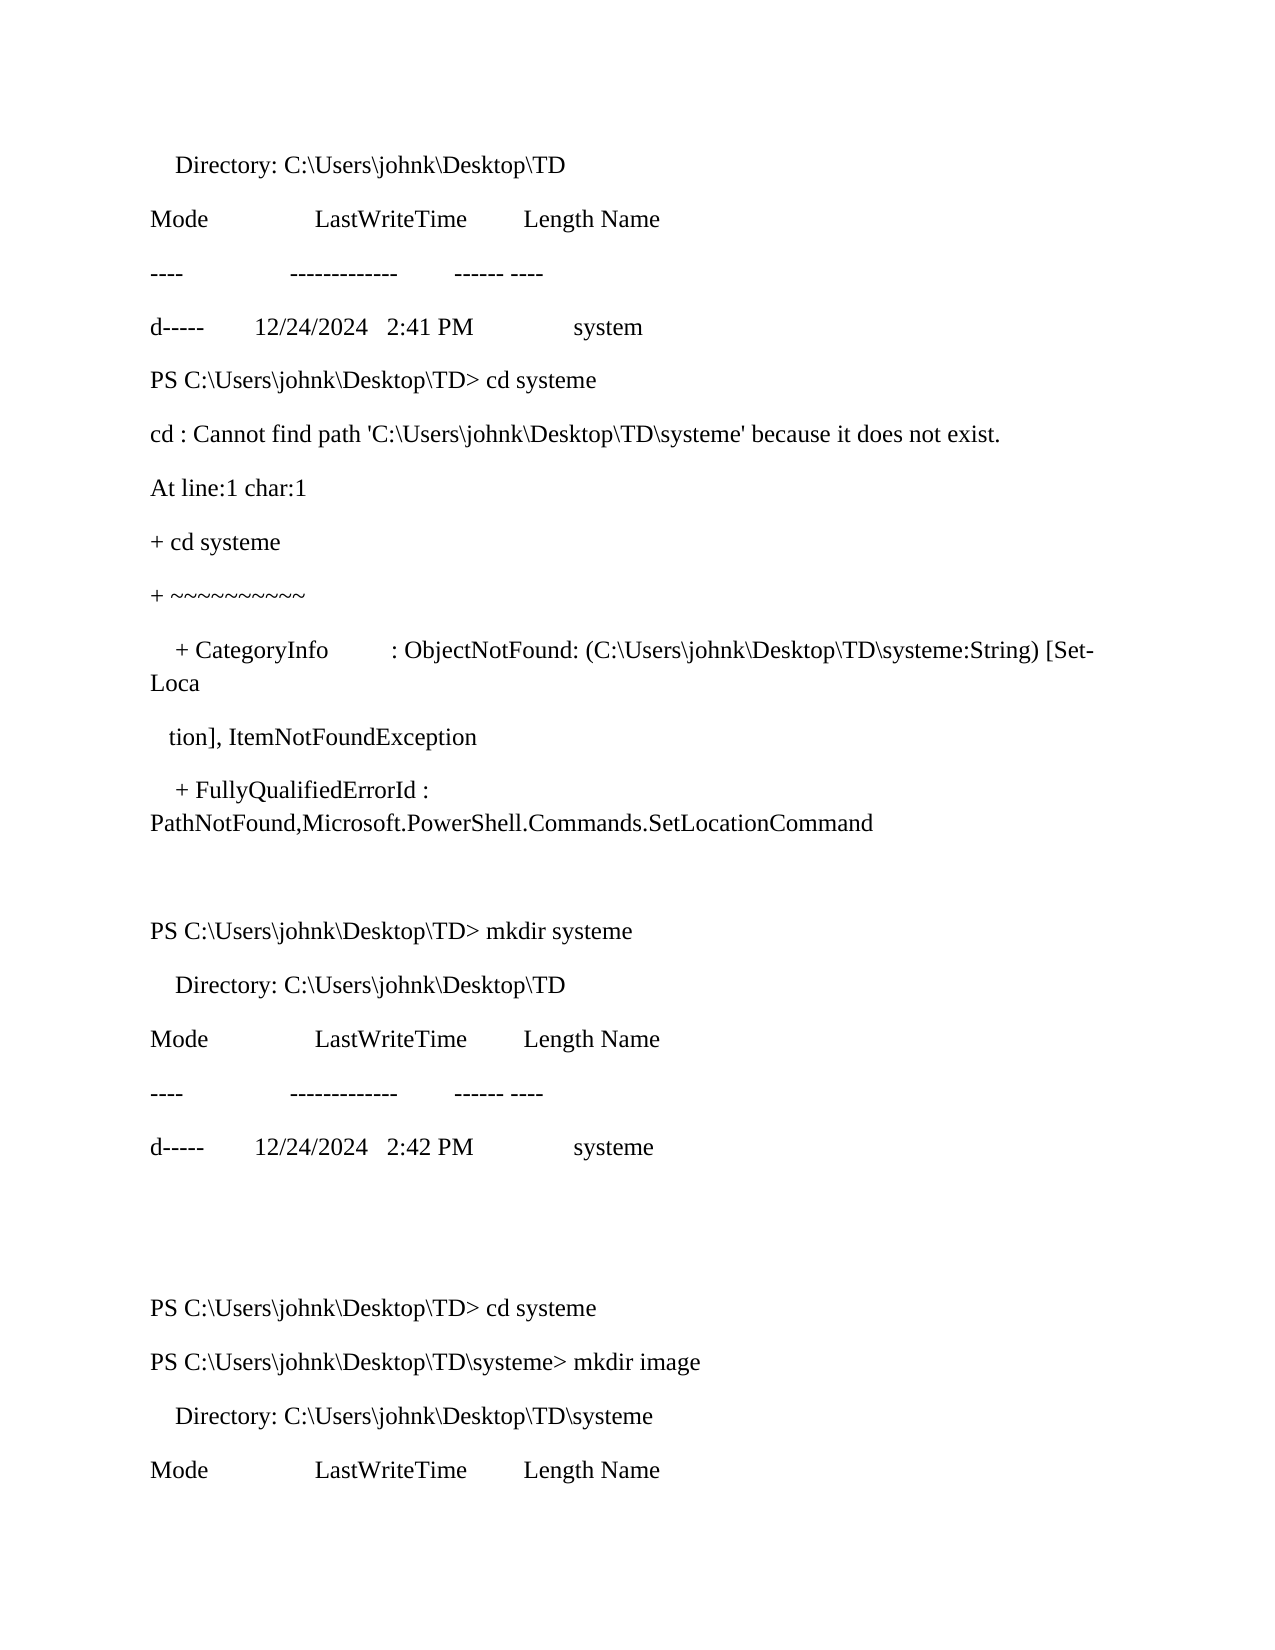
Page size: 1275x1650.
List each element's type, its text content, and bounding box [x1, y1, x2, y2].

text PS C:\Users\johnk\Desktop\TD\systeme> mkdir image [150, 1347, 1125, 1376]
text d----- 12/24/2024 2:42 PM systeme [150, 1132, 1125, 1160]
text + CategoryInfo : ObjectNotFound: (C:\Users\johnk\Desktop\TD\systeme:String) [Set-Loca [150, 635, 1125, 696]
text Directory: C:\Users\johnk\Desktop\TD [150, 970, 1125, 999]
text + ~~~~~~~~~~ [150, 581, 1125, 609]
text d----- 12/24/2024 2:41 PM system [150, 312, 1125, 340]
text ---- ------------- ------ ---- [150, 258, 1125, 286]
text cd : Cannot find path 'C:\Users\johnk\Desktop\TD\systeme' because it does not exist. [150, 419, 1125, 448]
text tion], ItemNotFoundException [150, 722, 1125, 750]
text + cd systeme [150, 527, 1125, 556]
text ---- ------------- ------ ---- [150, 1078, 1125, 1106]
text Mode LastWriteTime Length Name [150, 204, 1125, 233]
text Directory: C:\Users\johnk\Desktop\TD [150, 150, 1125, 179]
text At line:1 char:1 [150, 473, 1125, 502]
text Directory: C:\Users\johnk\Desktop\TD\systeme [150, 1401, 1125, 1429]
text Mode LastWriteTime Length Name [150, 1024, 1125, 1053]
text + FullyQualifiedErrorId : PathNotFound,Microsoft.PowerShell.Commands.SetLocationCommand [150, 775, 1125, 837]
text Mode LastWriteTime Length Name [150, 1455, 1125, 1483]
text PS C:\Users\johnk\Desktop\TD> cd systeme [150, 365, 1125, 394]
text PS C:\Users\johnk\Desktop\TD> cd systeme [150, 1293, 1125, 1322]
text PS C:\Users\johnk\Desktop\TD> mkdir systeme [150, 916, 1125, 945]
